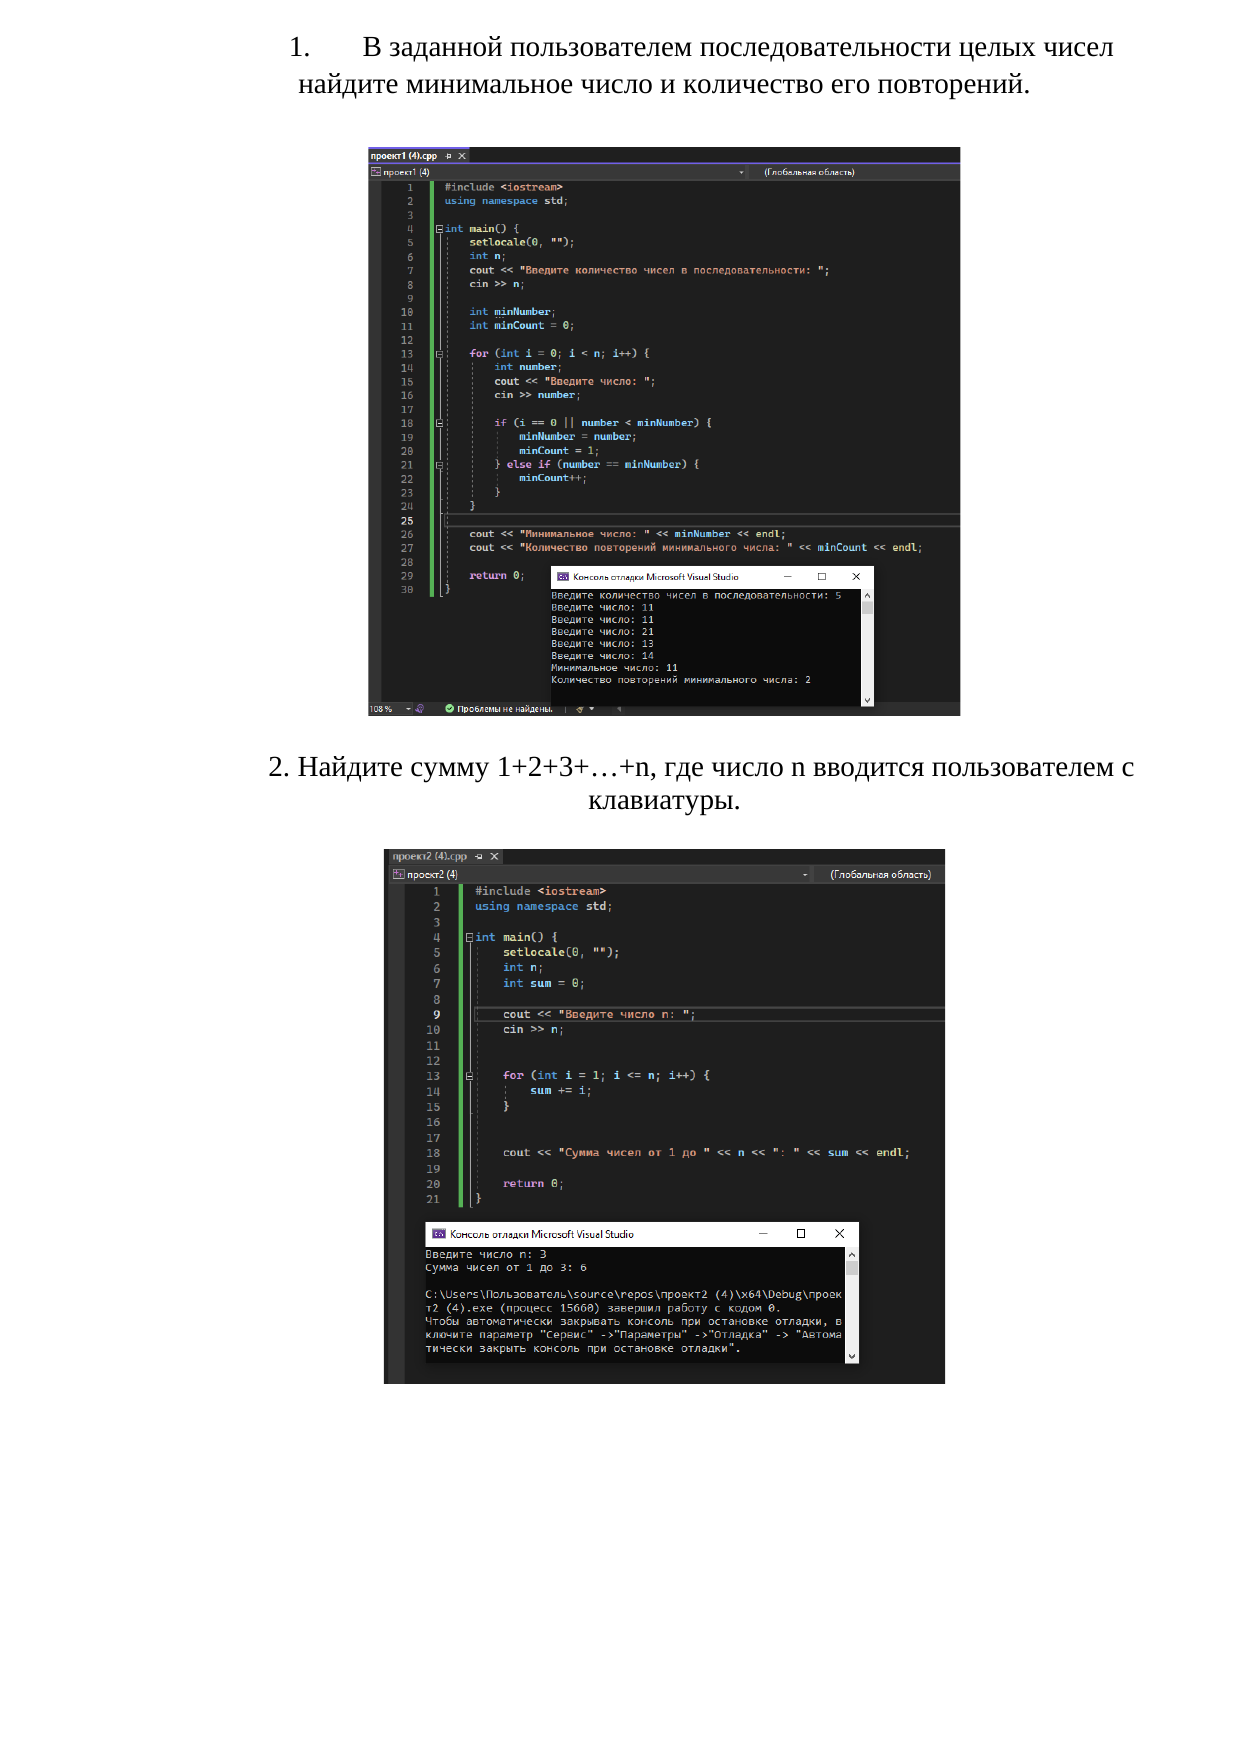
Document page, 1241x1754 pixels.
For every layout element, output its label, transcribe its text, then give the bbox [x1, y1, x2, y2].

list В заданной пользователем последовательности целых чисел найдите минимальное число и количество его повторений. [177, 29, 1152, 99]
text 2. Найдите сумму 1+2+3+…+n, где число n вводится пользователем с клавиатуры. [177, 749, 1152, 816]
picture [383, 849, 946, 1384]
picture [368, 147, 961, 716]
